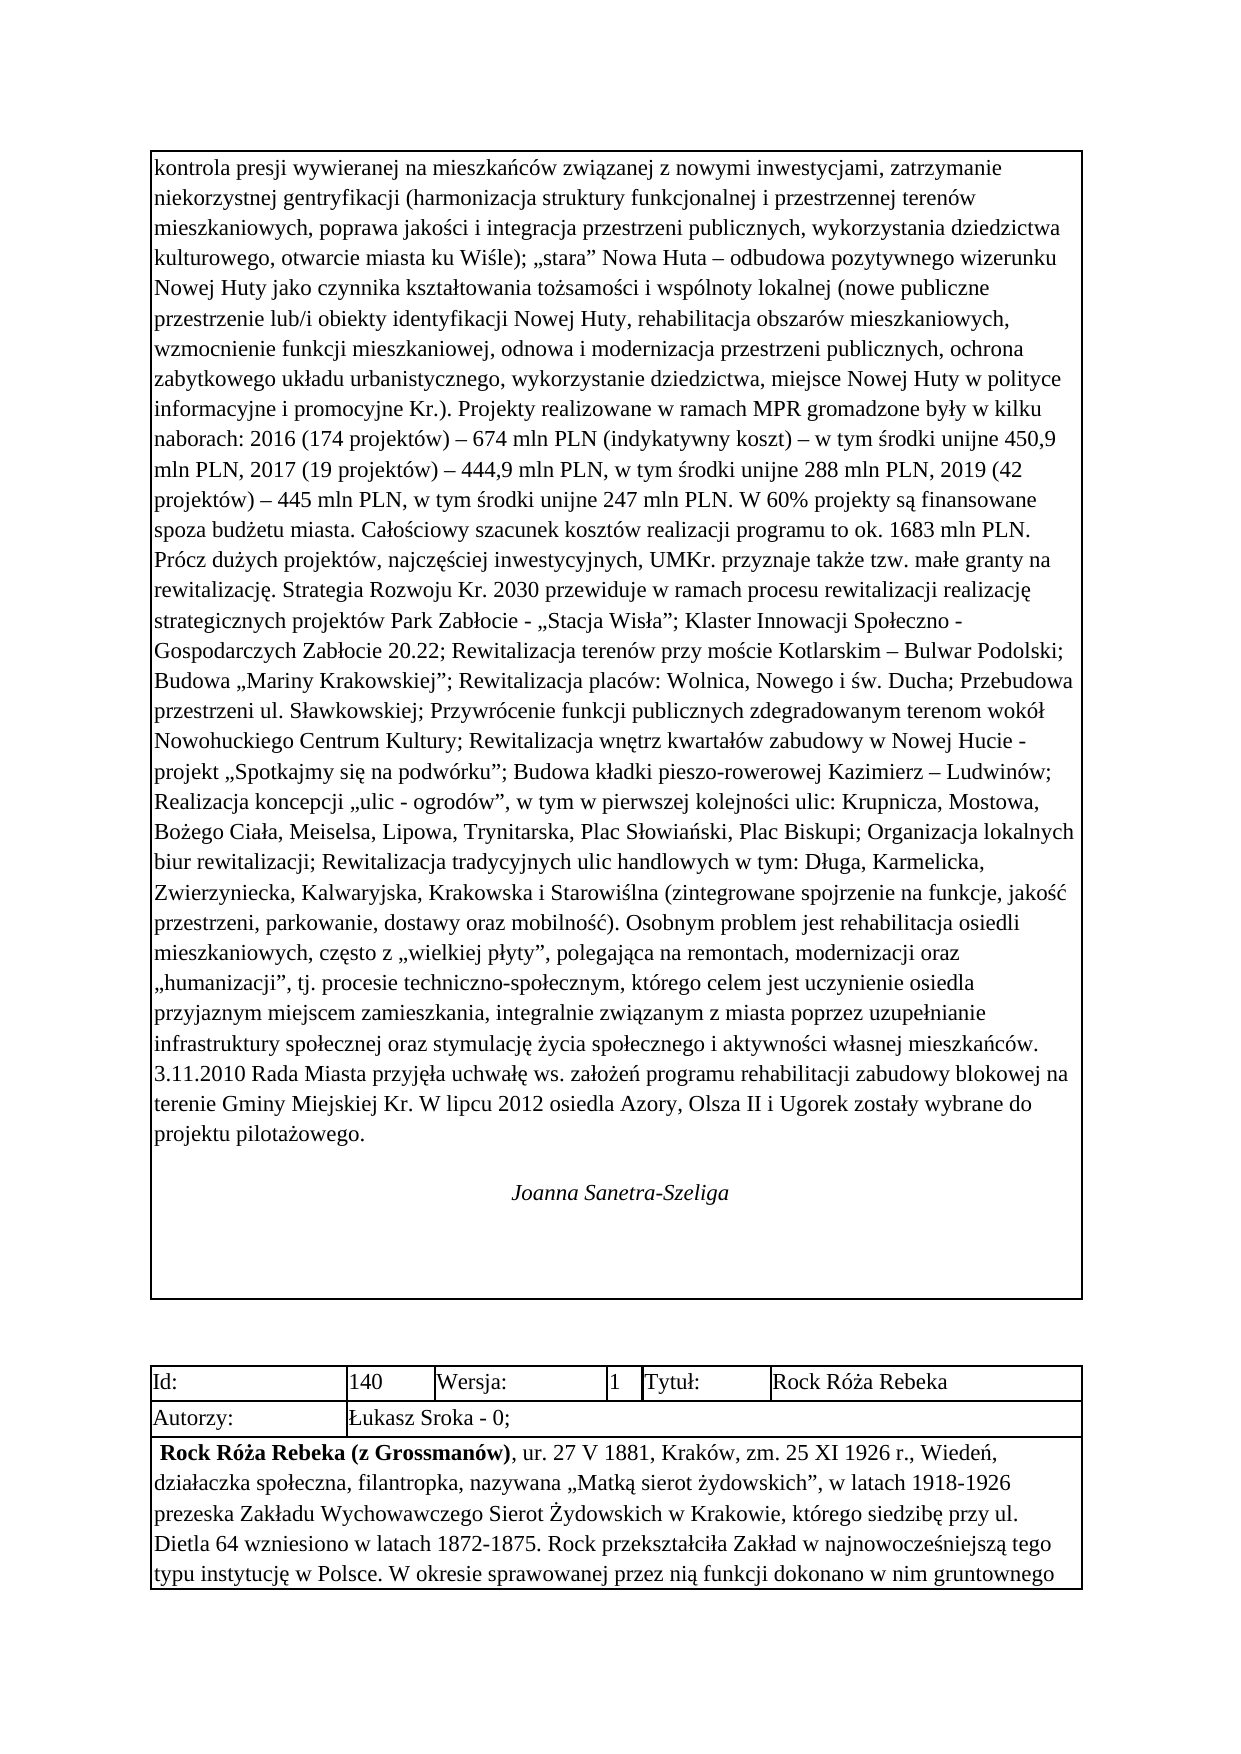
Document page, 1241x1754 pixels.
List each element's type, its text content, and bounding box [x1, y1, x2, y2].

table_header Rock Róża Rebeka [772, 1367, 1081, 1400]
table_cell Łukasz Sroka - 0; [348, 1402, 1081, 1436]
table_cell Autorzy: [152, 1402, 346, 1436]
table_header Id: [152, 1367, 346, 1400]
table_header Wersja: [436, 1367, 606, 1400]
table_header 140 [348, 1367, 434, 1400]
table_header 1 [608, 1367, 641, 1400]
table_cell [152, 152, 1081, 1298]
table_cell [152, 1438, 1081, 1588]
table_header Tytuł: [644, 1367, 770, 1400]
